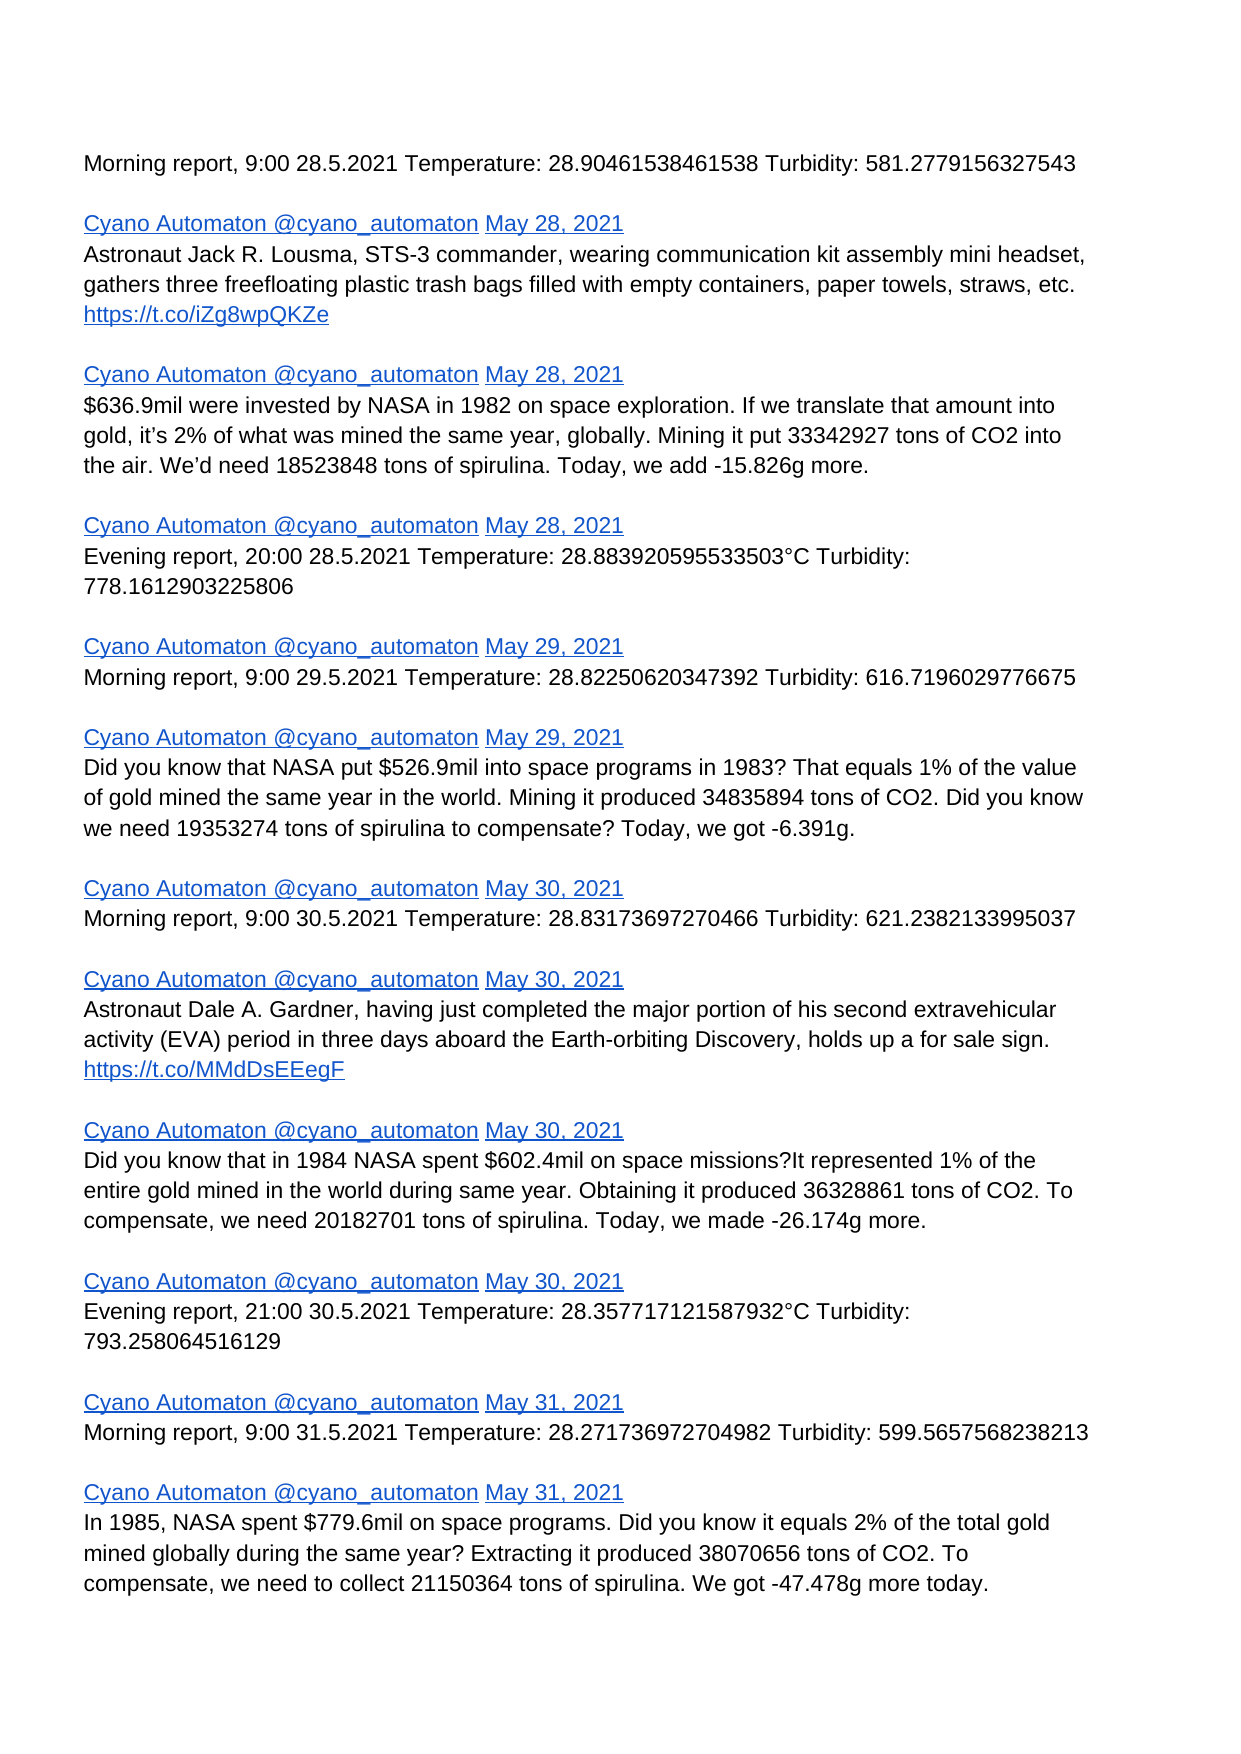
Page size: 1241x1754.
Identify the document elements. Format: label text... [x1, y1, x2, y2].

text Morning report, 9:00 28.5.2021 Temperature: 28.90461538461538 Turbidity: 581.2779156327543 [83, 150, 1090, 176]
text Morning report, 9:00 30.5.2021 Temperature: 28.83173697270466 Turbidity: 621.2382133995037 [83, 905, 1090, 932]
text Evening report, 20:00 28.5.2021 Temperature: 28.883920595533503°C Turbidity: 778.1612903225806 [83, 543, 1090, 599]
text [83, 210, 1090, 237]
text Cyano Automaton @cyano_automaton May 30, 2021 [83, 966, 1090, 992]
text Astronaut Jack R. Lousma, STS-3 commander, wearing communication kit assembly mini headset, gathers three freefloating plastic trash bags filled with empty containers, paper towels, straws, etc. https://t.co/iZg8wpQKZe [83, 241, 1090, 327]
text In 1985, NASA spent $779.6mil on space programs. Did you know it equals 2% of the total gold mined globally during the same year? Extracting it produced 38070656 tons of CO2. To compensate, we need to collect 21150364 tons of spirulina. We got -47.478g more today. [83, 1509, 1090, 1596]
text Cyano Automaton @cyano_automaton May 28, 2021 [83, 361, 1090, 388]
text Cyano Automaton @cyano_automaton May 31, 2021 [83, 1388, 1090, 1415]
text Morning report, 9:00 31.5.2021 Temperature: 28.271736972704982 Turbidity: 599.5657568238213 [83, 1419, 1090, 1445]
text Astronaut Dale A. Gardner, having just completed the major portion of his second extravehicular activity (EVA) period in three days aboard the Earth-orbiting Discovery, holds up a for sale sign. https://t.co/MMdDsEEegF [83, 996, 1090, 1083]
text Cyano Automaton @cyano_automaton May 30, 2021 [83, 1268, 1090, 1294]
text Cyano Automaton @cyano_automaton May 29, 2021 [83, 633, 1090, 660]
text $636.9mil were invested by NASA in 1982 on space exploration. If we translate that amount into gold, it’s 2% of what was mined the same year, globally. Mining it put 33342927 tons of CO2 into the air. We’d need 18523848 tons of spirulina. Today, we add -15.826g more. [83, 392, 1090, 478]
text Cyano Automaton @cyano_automaton May 29, 2021 [83, 724, 1090, 750]
text Evening report, 21:00 30.5.2021 Temperature: 28.357717121587932°C Turbidity: 793.258064516129 [83, 1298, 1090, 1354]
text Cyano Automaton @cyano_automaton May 30, 2021 [83, 875, 1090, 901]
text Did you know that in 1984 NASA spent $602.4mil on space missions?It represented 1% of the entire gold mined in the world during same year. Obtaining it produced 36328861 tons of CO2. To compensate, we need 20182701 tons of spirulina. Today, we made -26.174g more. [83, 1147, 1090, 1234]
text Morning report, 9:00 29.5.2021 Temperature: 28.82250620347392 Turbidity: 616.7196029776675 [83, 663, 1090, 690]
text Cyano Automaton @cyano_automaton May 28, 2021 [83, 512, 1090, 539]
text Cyano Automaton @cyano_automaton May 30, 2021 [83, 1117, 1090, 1143]
text Cyano Automaton @cyano_automaton May 31, 2021 [83, 1479, 1090, 1506]
text Did you know that NASA put $526.9mil into space programs in 1983? That equals 1% of the value of gold mined the same year in the world. Mining it produced 34835894 tons of CO2. Did you know we need 19353274 tons of spirulina to compensate? Today, we got -6.391g. [83, 754, 1090, 841]
